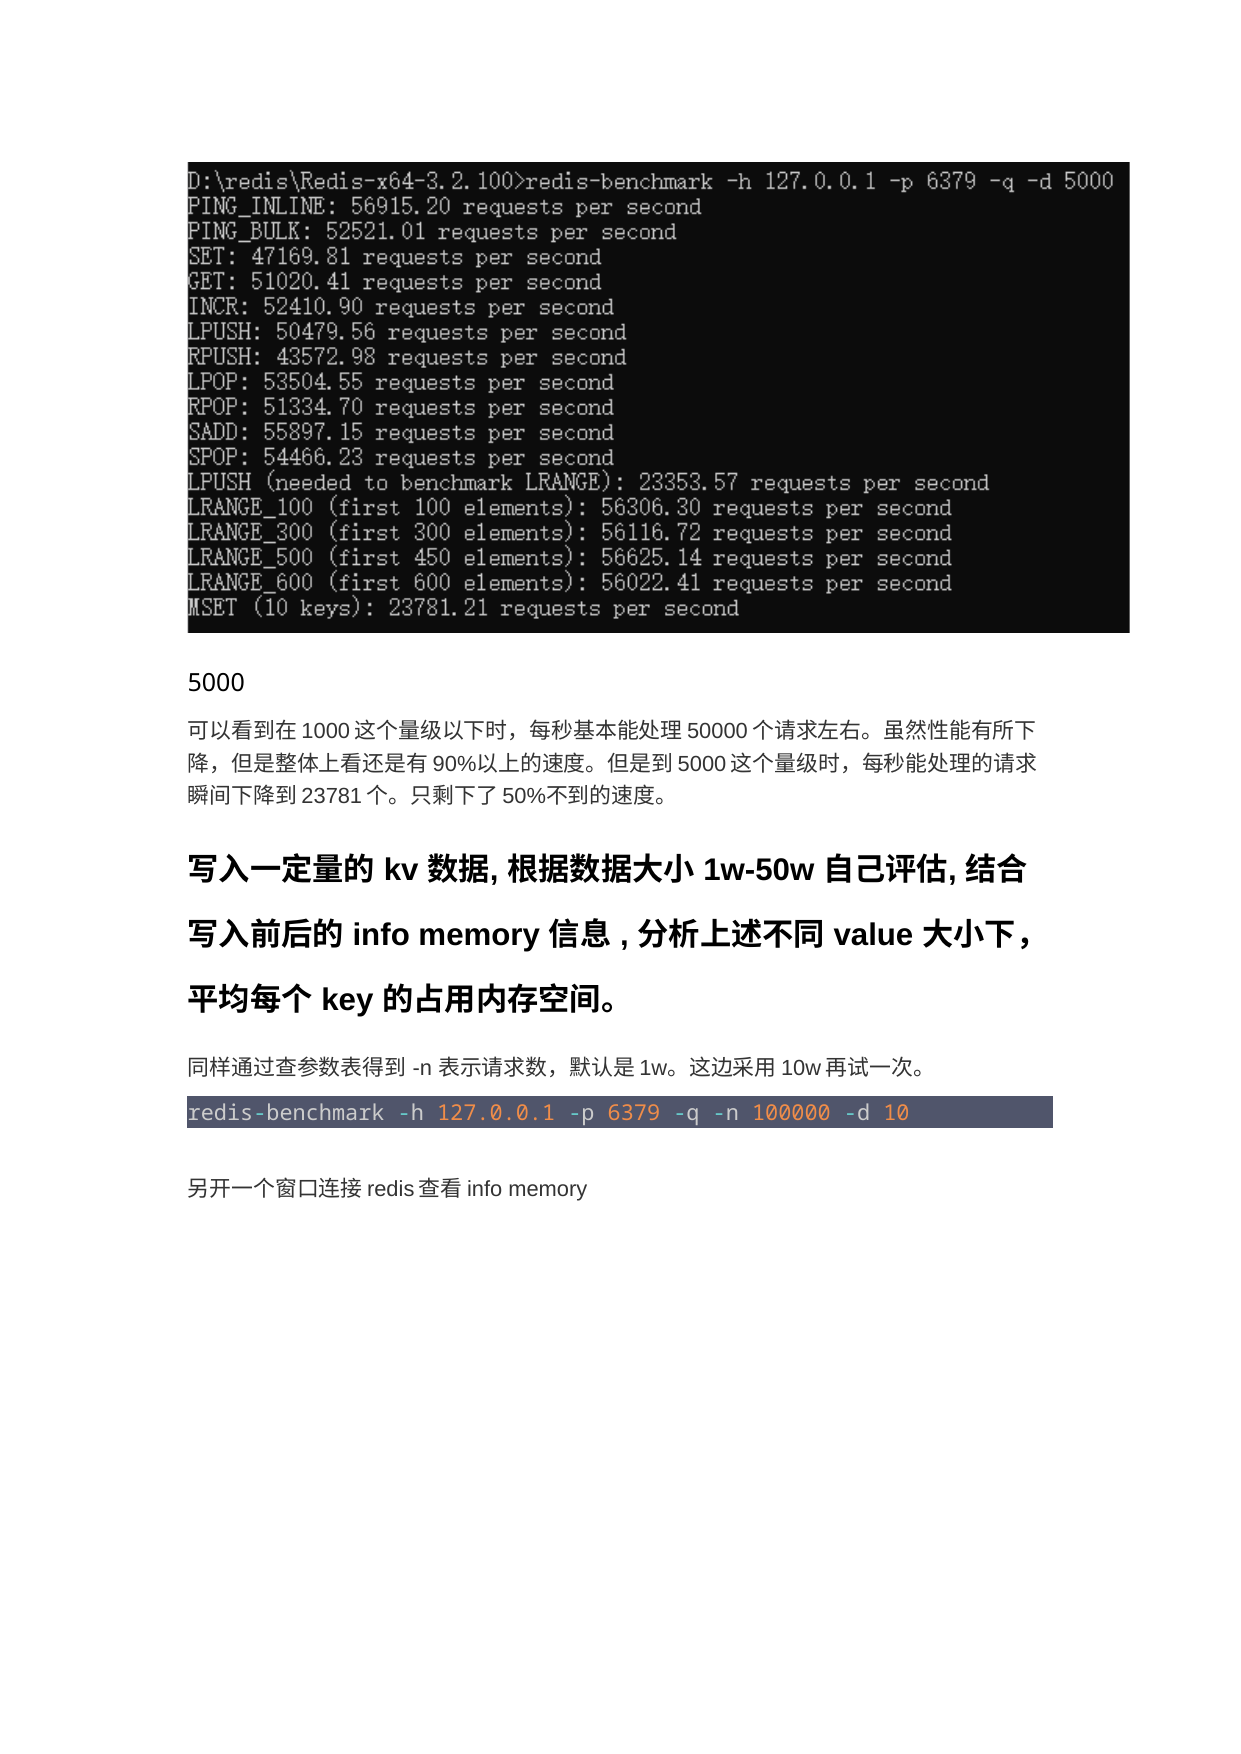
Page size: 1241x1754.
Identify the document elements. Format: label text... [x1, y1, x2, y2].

text redis-benchmark -h 127.0.0.1 -p 6379 -q -n 100000 -d 10 [187, 1096, 1053, 1128]
picture [187, 162, 1130, 633]
text 另开一个窗口连接redis查看info memory [187, 1172, 1053, 1204]
subtitle 写入一定量的 kv 数据, 根据数据大小 1w-50w 自己评估, 结合写入前后的 info memory 信息 , 分析上述不同 value 大小下，平均每个 key 的占用内存空间。 [187, 837, 1053, 1032]
text 同样通过查参数表得到 -n 表示请求数，默认是1w。这边采用10w再试一次。 [187, 1051, 1053, 1083]
text 可以看到在1000这个量级以下时，每秒基本能处理50000个请求左右。虽然性能有所下降，但是整体上看还是有90%以上的速度。但是到5000这个量级时，每秒能处理的请求瞬间下降到23781个。只剩下了50%不到的速度。 [187, 714, 1053, 812]
text 5000 [187, 633, 1053, 714]
